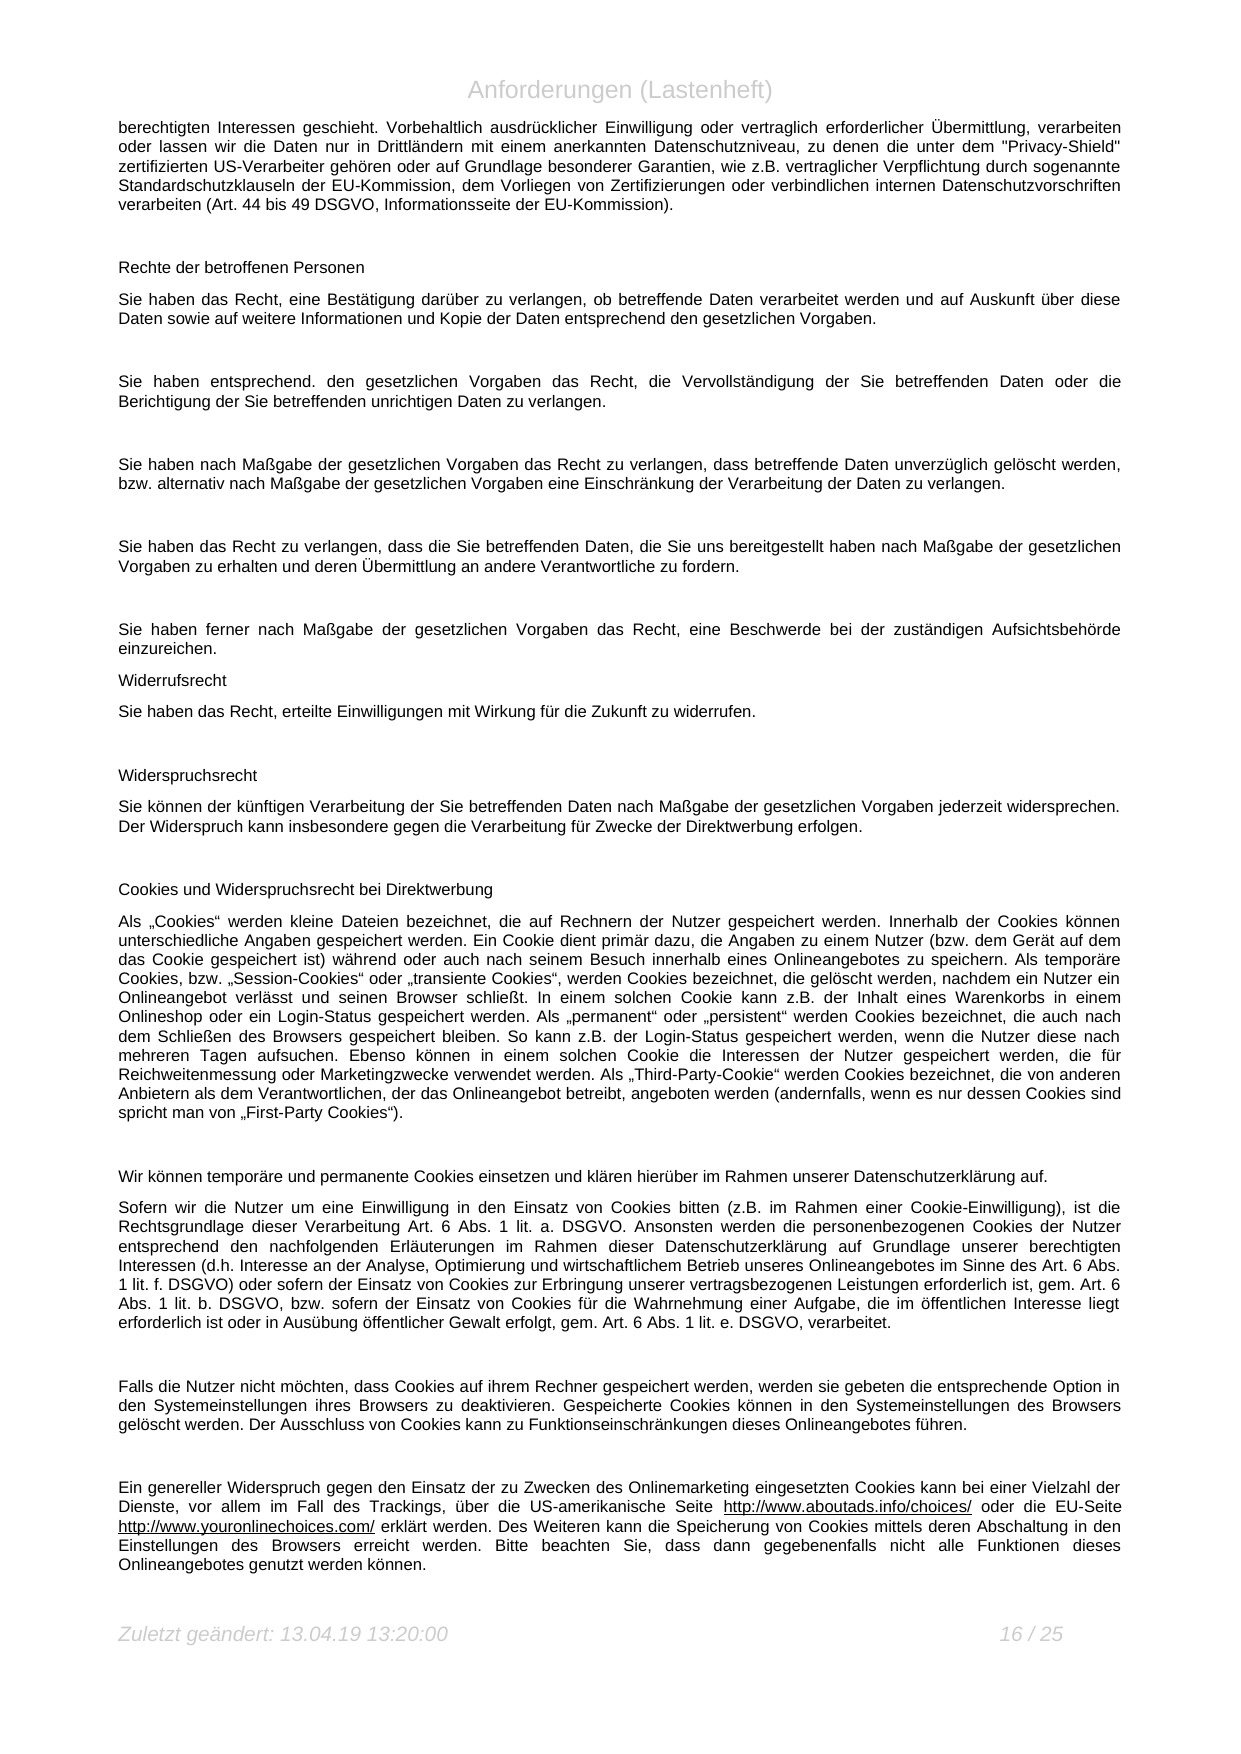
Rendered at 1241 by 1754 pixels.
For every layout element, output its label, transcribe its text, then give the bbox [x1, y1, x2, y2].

text Wir können temporäre und permanente Cookies einsetzen und klären hierüber im Rahmen unserer Datenschutzerklärung auf. [118, 1166, 1122, 1186]
text Widerspruchsrecht [118, 766, 1122, 785]
text Ein genereller Widerspruch gegen den Einsatz der zu Zwecken des Onlinemarketing eingesetzten Cookies kann bei einer Vielzahl der Dienste, vor allem im Fall des Trackings, über die US-amerikanische Seite http://www.aboutads.info/choices/ oder die EU-Seite http://www.youronlinechoices.com/ erklärt werden. Des Weiteren kann die Speicherung von Cookies mittels deren Abschaltung in den Einstellungen des Browsers erreicht werden. Bitte beachten Sie, dass dann gegebenenfalls nicht alle Funktionen dieses Onlineangebotes genutzt werden können. [118, 1478, 1122, 1574]
text Cookies und Widerspruchsrecht bei Direktwerbung [118, 880, 1122, 899]
text Sie haben das Recht zu verlangen, dass die Sie betreffenden Daten, die Sie uns bereitgestellt haben nach Maßgabe der gesetzlichen Vorgaben zu erhalten und deren Übermittlung an andere Verantwortliche zu fordern. [118, 537, 1122, 576]
text Rechte der betroffenen Personen [118, 258, 1122, 277]
text Sie haben das Recht, erteilte Einwilligungen mit Wirkung für die Zukunft zu widerrufen. [118, 702, 1122, 721]
text Falls die Nutzer nicht möchten, dass Cookies auf ihrem Rechner gespeichert werden, werden sie gebeten die entsprechende Option in den Systemeinstellungen ihres Browsers zu deaktivieren. Gespeicherte Cookies können in den Systemeinstellungen des Browsers gelöscht werden. Der Ausschluss von Cookies kann zu Funktionseinschränkungen dieses Onlineangebotes führen. [118, 1376, 1122, 1434]
text Sie haben entsprechend. den gesetzlichen Vorgaben das Recht, die Vervollständigung der Sie betreffenden Daten oder die Berichtigung der Sie betreffenden unrichtigen Daten zu verlangen. [118, 372, 1122, 411]
text Sofern wir die Nutzer um eine Einwilligung in den Einsatz von Cookies bitten (z.B. im Rahmen einer Cookie-Einwilligung), ist die Rechtsgrundlage dieser Verarbeitung Art. 6 Abs. 1 lit. a. DSGVO. Ansonsten werden die personenbezogenen Cookies der Nutzer entsprechend den nachfolgenden Erläuterungen im Rahmen dieser Datenschutzerklärung auf Grundlage unserer berechtigten Interessen (d.h. Interesse an der Analyse, Optimierung und wirtschaftlichem Betrieb unseres Onlineangebotes im Sinne des Art. 6 Abs. 1 lit. f. DSGVO) oder sofern der Einsatz von Cookies zur Erbringung unserer vertragsbezogenen Leistungen erforderlich ist, gem. Art. 6 Abs. 1 lit. b. DSGVO, bzw. sofern der Einsatz von Cookies für die Wahrnehmung einer Aufgabe, die im öffentlichen Interesse liegt erforderlich ist oder in Ausübung öffentlicher Gewalt erfolgt, gem. Art. 6 Abs. 1 lit. e. DSGVO, verarbeitet. [118, 1198, 1122, 1332]
text Sie haben ferner nach Maßgabe der gesetzlichen Vorgaben das Recht, eine Beschwerde bei der zuständigen Aufsichtsbehörde einzureichen. [118, 620, 1122, 658]
text Sie können der künftigen Verarbeitung der Sie betreffenden Daten nach Maßgabe der gesetzlichen Vorgaben jederzeit widersprechen. Der Widerspruch kann insbesondere gegen die Verarbeitung für Zwecke der Direktwerbung erfolgen. [118, 797, 1122, 836]
text Widerrufsrecht [118, 671, 1122, 690]
text Sie haben das Recht, eine Bestätigung darüber zu verlangen, ob betreffende Daten verarbeitet werden und auf Auskunft über diese Daten sowie auf weitere Informationen und Kopie der Daten entsprechend den gesetzlichen Vorgaben. [118, 290, 1122, 328]
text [118, 118, 1122, 214]
text Sie haben nach Maßgabe der gesetzlichen Vorgaben das Recht zu verlangen, dass betreffende Daten unverzüglich gelöscht werden, bzw. alternativ nach Maßgabe der gesetzlichen Vorgaben eine Einschränkung der Verarbeitung der Daten zu verlangen. [118, 455, 1122, 493]
text Als „Cookies“ werden kleine Dateien bezeichnet, die auf Rechnern der Nutzer gespeichert werden. Innerhalb der Cookies können unterschiedliche Angaben gespeichert werden. Ein Cookie dient primär dazu, die Angaben zu einem Nutzer (bzw. dem Gerät auf dem das Cookie gespeichert ist) während oder auch nach seinem Besuch innerhalb eines Onlineangebotes zu speichern. Als temporäre Cookies, bzw. „Session-Cookies“ oder „transiente Cookies“, werden Cookies bezeichnet, die gelöscht werden, nachdem ein Nutzer ein Onlineangebot verlässt und seinen Browser schließt. In einem solchen Cookie kann z.B. der Inhalt eines Warenkorbs in einem Onlineshop oder ein Login-Status gespeichert werden. Als „permanent“ oder „persistent“ werden Cookies bezeichnet, die auch nach dem Schließen des Browsers gespeichert bleiben. So kann z.B. der Login-Status gespeichert werden, wenn die Nutzer diese nach mehreren Tagen aufsuchen. Ebenso können in einem solchen Cookie die Interessen der Nutzer gespeichert werden, die für Reichweitenmessung oder Marketingzwecke verwendet werden. Als „Third-Party-Cookie“ werden Cookies bezeichnet, die von anderen Anbietern als dem Verantwortlichen, der das Onlineangebot betreibt, angeboten werden (andernfalls, wenn es nur dessen Cookies sind spricht man von „First-Party Cookies“). [118, 911, 1122, 1122]
